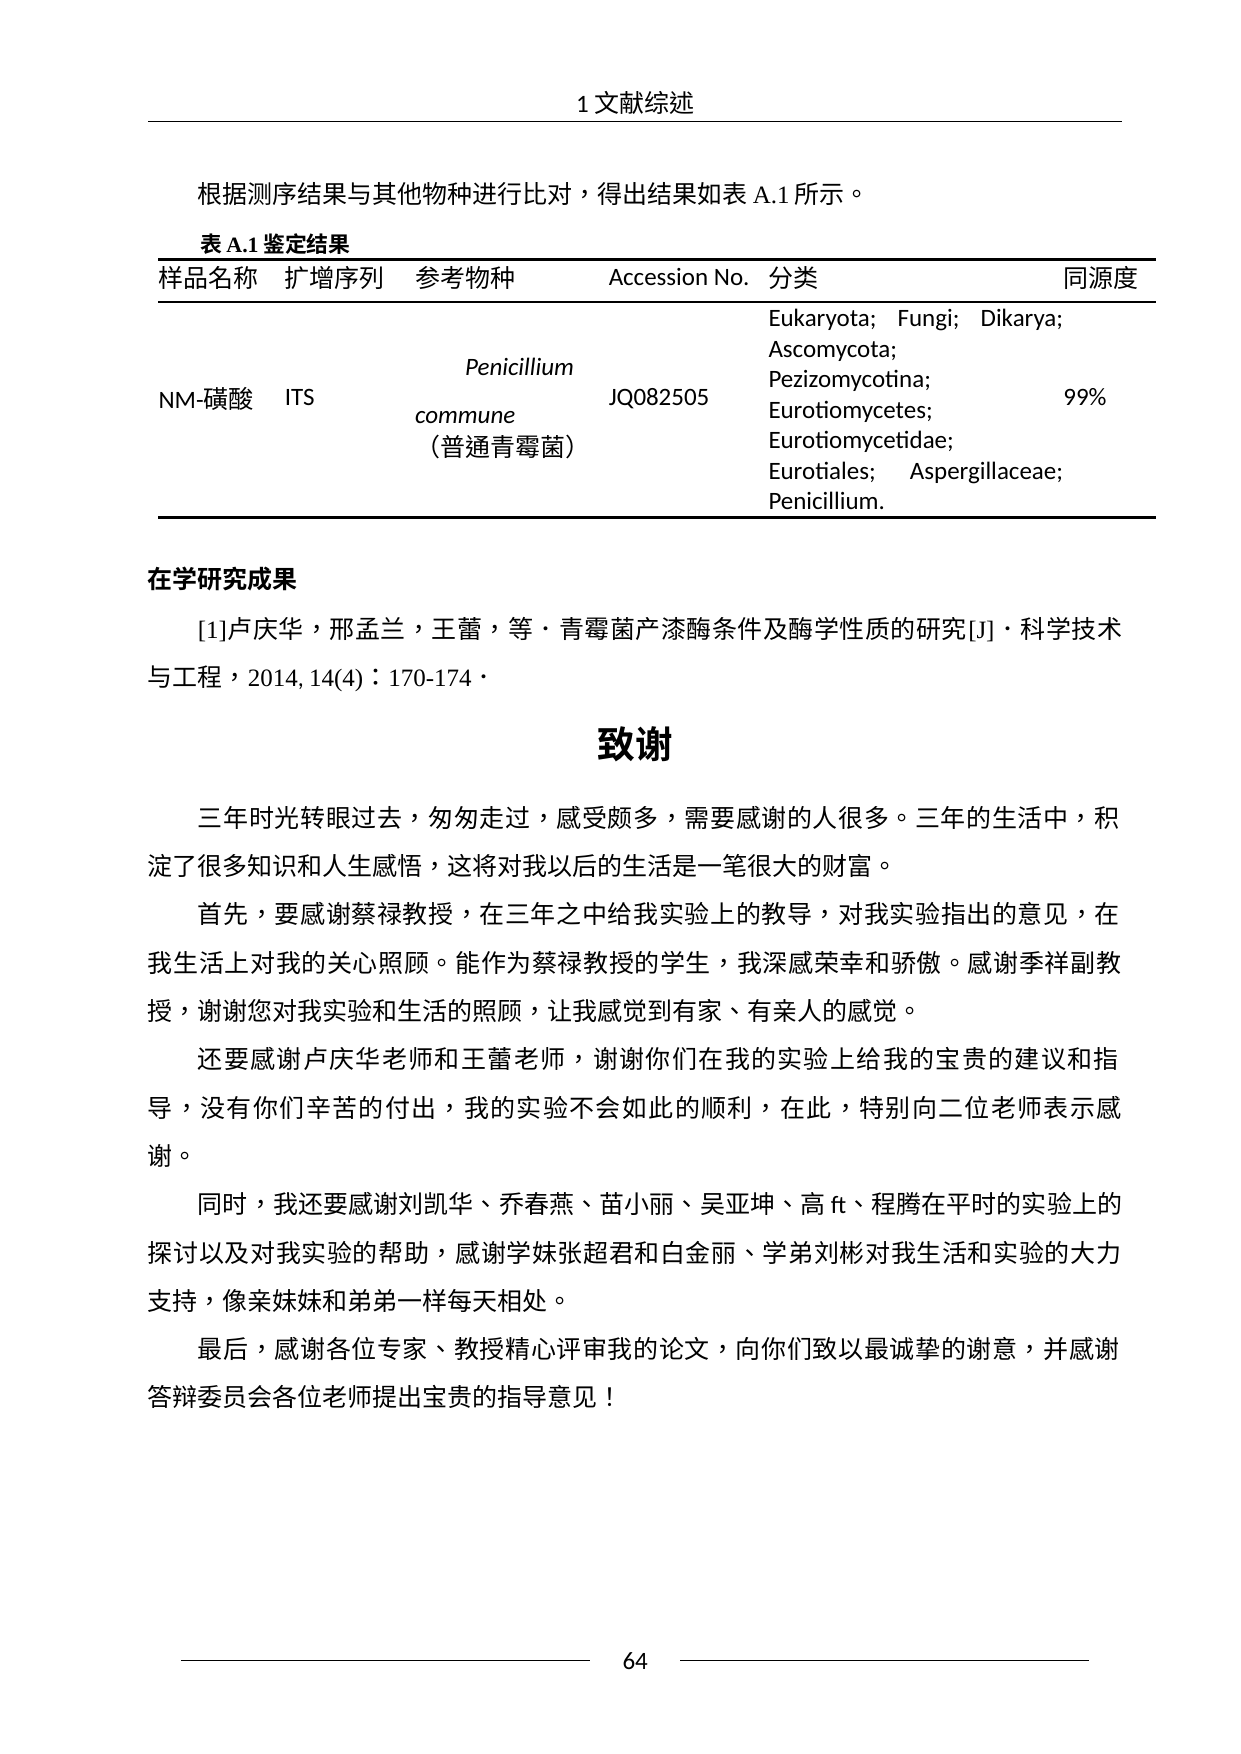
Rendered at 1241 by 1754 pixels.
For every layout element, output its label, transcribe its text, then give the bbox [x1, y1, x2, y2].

table_cell Eukaryota; Fungi; Dikarya; Ascomycota; Pezizomycotina; Eurotiomycetes; Eurotiomycetidae; Eurotiales; Aspergillaceae; Penicillium. [768, 303, 1063, 516]
table_cell 99% [1063, 303, 1156, 516]
text 表A.1鉴定结果 [200, 209, 1122, 258]
text 还要感谢卢庆华老师和王蕾老师，谢谢你们在我的实验上给我的宝贵的建议和指导，没有你们辛苦的付出，我的实验不会如此的顺利，在此，特别向二位老师表示感谢。 [148, 1027, 1122, 1172]
subtitle 在学研究成果 [148, 562, 1122, 596]
table_header 扩增序列 [285, 261, 415, 301]
table_cell NM-磺酸 [158, 303, 284, 516]
table_header 分类 [768, 261, 1063, 301]
text 三年时光转眼过去，匆匆走过，感受颇多，需要感谢的人很多。三年的生活中，积淀了很多知识和人生感悟，这将对我以后的生活是一笔很大的财富。 [148, 785, 1122, 882]
table_header Accession No. [609, 261, 768, 301]
text 根据测序结果与其他物种进行比对，得出结果如表A.1所示。 [148, 161, 1122, 209]
table_cell Penicillium commune （普通青霉菌） [415, 303, 608, 516]
table_header 样品名称 [158, 261, 284, 301]
text 最后，感谢各位专家、教授精心评审我的论文，向你们致以最诚挚的谢意，并感谢答辩委员会各位老师提出宝贵的指导意见！ [148, 1317, 1122, 1413]
text 首先，要感谢蔡禄教授，在三年之中给我实验上的教导，对我实验指出的意见，在我生活上对我的关心照顾。能作为蔡禄教授的学生，我深感荣幸和骄傲。感谢季祥副教授，谢谢您对我实验和生活的照顾，让我感觉到有家、有亲人的感觉。 [148, 882, 1122, 1027]
text 致谢 [148, 717, 1122, 769]
text [1]卢庆华，邢孟兰，王蕾，等．青霉菌产漆酶条件及酶学性质的研究[J]．科学技术与工程，2014, 14(4)：170-174． [148, 596, 1122, 693]
table_cell ITS [285, 303, 415, 516]
table_cell JQ082505 [609, 303, 768, 516]
table_header 参考物种 [415, 261, 608, 301]
text 同时，我还要感谢刘凯华、乔春燕、苗小丽、吴亚坤、高ft、程腾在平时的实验上的探讨以及对我实验的帮助，感谢学妹张超君和白金丽、学弟刘彬对我生活和实验的大力支持，像亲妹妹和弟弟一样每天相处。 [148, 1172, 1122, 1317]
table_header 同源度 [1063, 261, 1156, 301]
